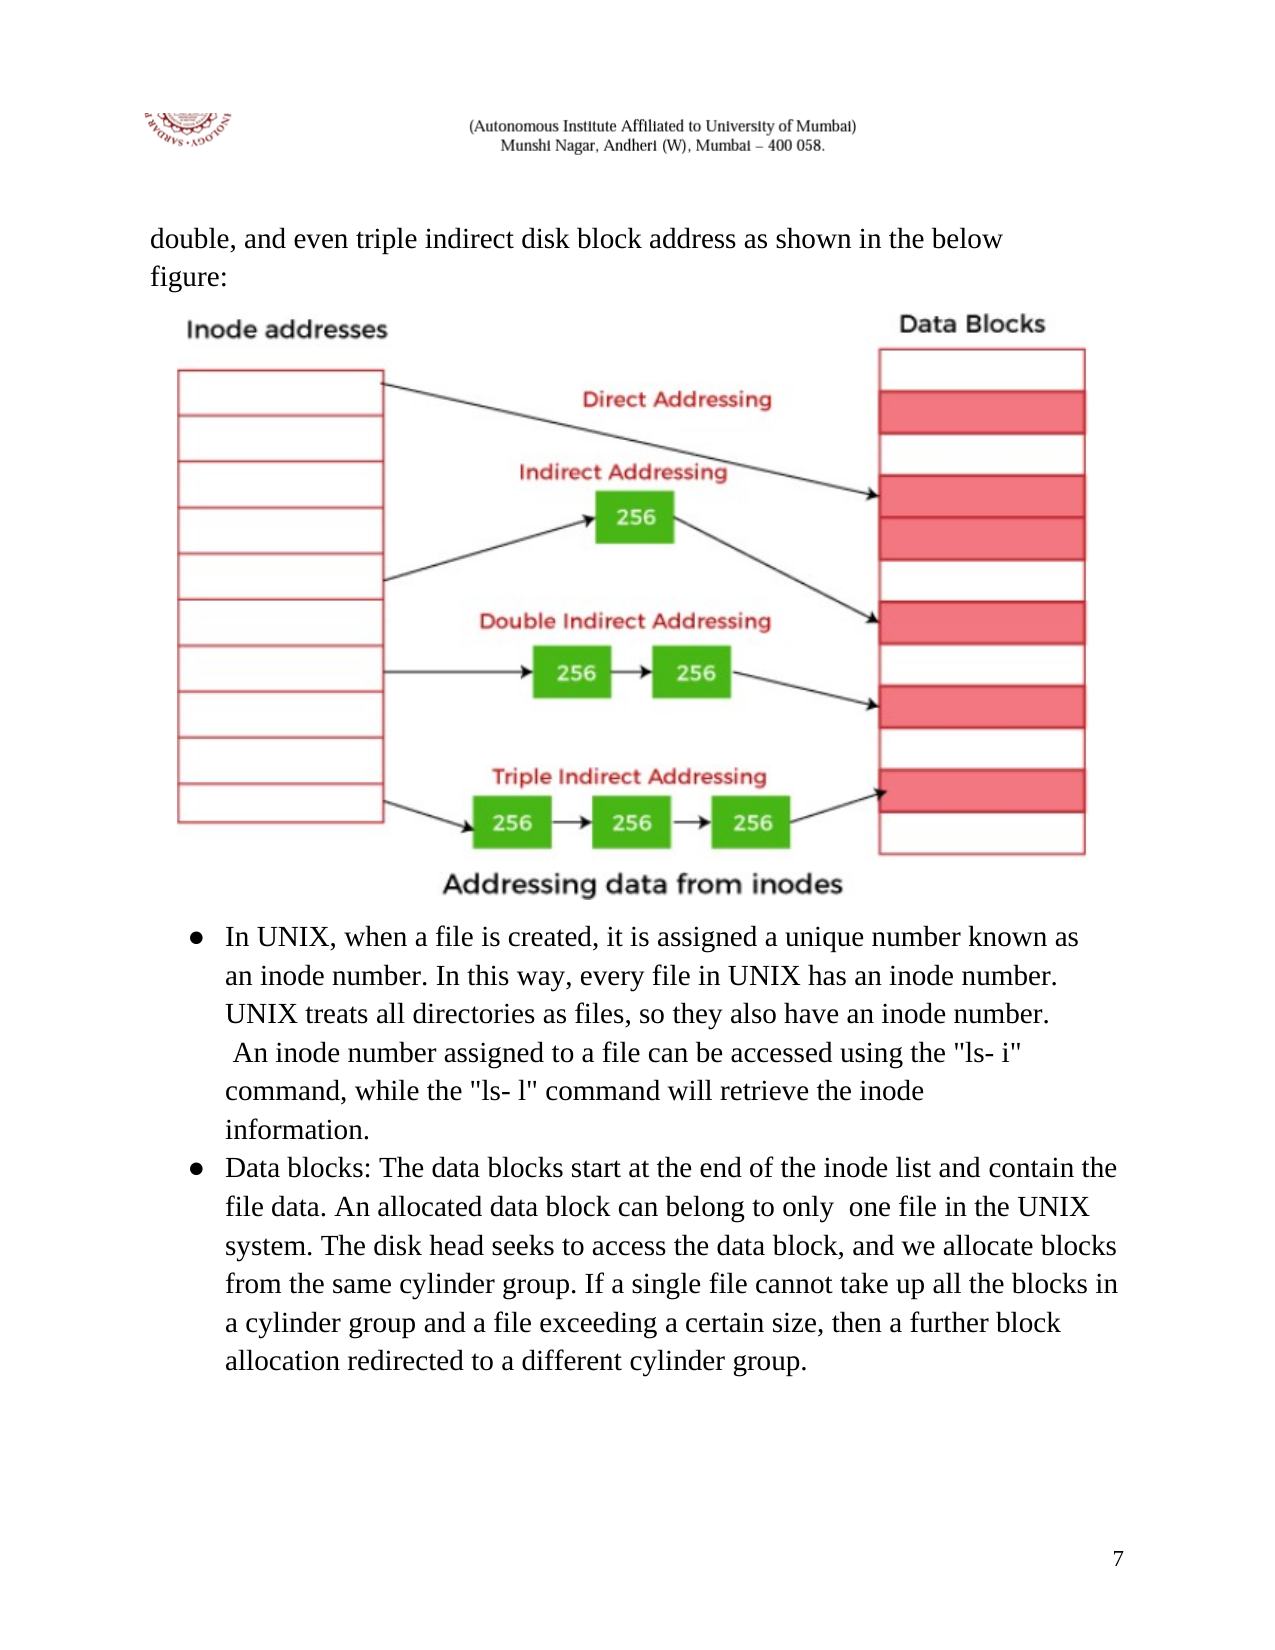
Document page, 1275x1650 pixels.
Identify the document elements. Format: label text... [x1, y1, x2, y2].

list Data blocks: The data blocks start at the end of the inode list and contain the file data. An allocated data block can belong to only one file in the UNIX system. The disk head seeks to access the data block, and we allocate blocks from the same cylinder group. If a single file cannot take up all the blocks in a cylinder group and a file exceeding a certain size, then a further block allocation redirected to a different cylinder group. [187, 1150, 1122, 1377]
text An inode number assigned to a file can be accessed using the "ls- i" command, while the "ls- l" command will retrieve the inode information. [225, 1035, 1071, 1145]
picture [176, 313, 1089, 900]
text double, and even triple indirect disk block address as shown in the below figure: [150, 221, 1071, 293]
picture [139, 113, 1140, 165]
